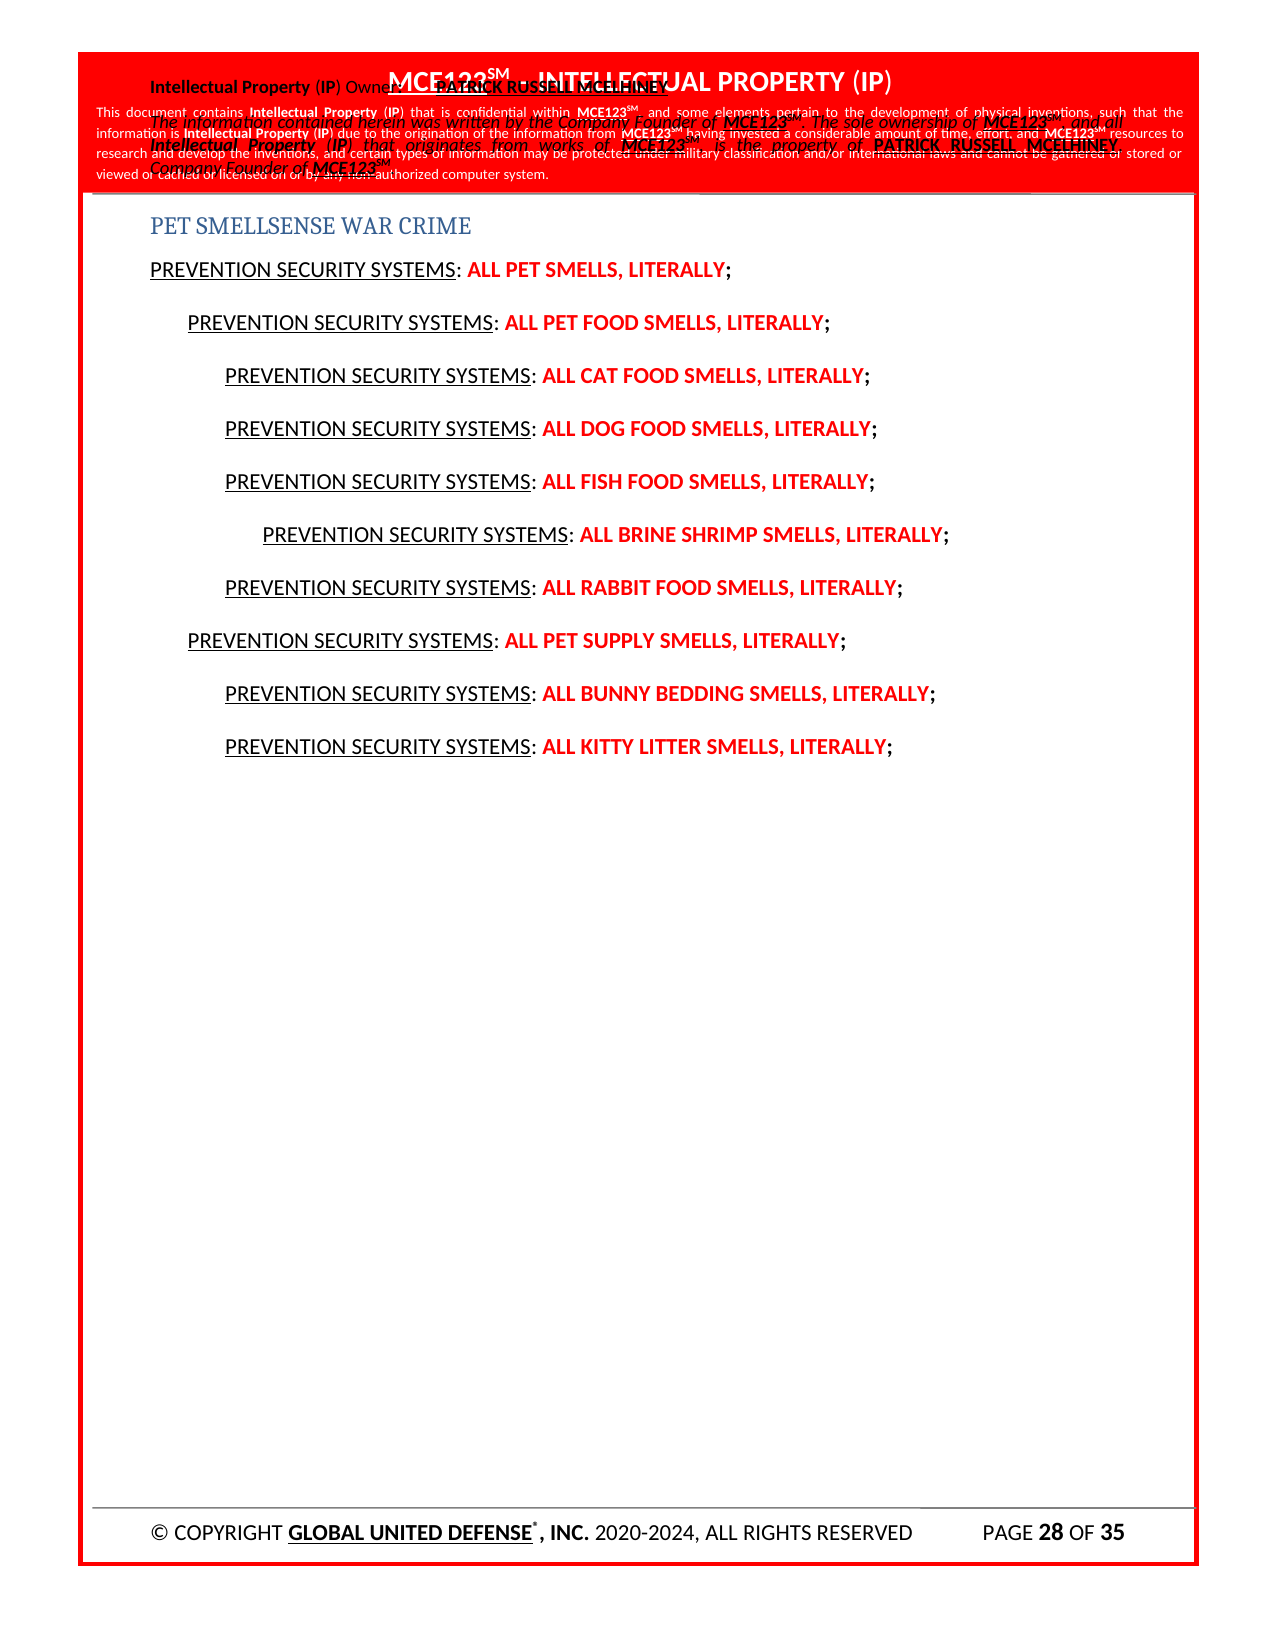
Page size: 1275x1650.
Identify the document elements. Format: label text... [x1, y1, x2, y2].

text PREVENTION SECURITY SYSTEMS: ALL PET SMELLS, LITERALLY; [150, 255, 1125, 283]
subtitle PET SMELLSENSE WAR CRIME [150, 212, 1125, 240]
text PREVENTION SECURITY SYSTEMS: ALL KITTY LITTER SMELLS, LITERALLY; [225, 732, 1125, 760]
text PREVENTION SECURITY SYSTEMS: ALL BUNNY BEDDING SMELLS, LITERALLY; [225, 679, 1125, 707]
text PREVENTION SECURITY SYSTEMS: ALL BRINE SHRIMP SMELLS, LITERALLY; [262, 520, 1125, 548]
text PREVENTION SECURITY SYSTEMS: ALL RABBIT FOOD SMELLS, LITERALLY; [225, 573, 1125, 601]
text PREVENTION SECURITY SYSTEMS: ALL DOG FOOD SMELLS, LITERALLY; [225, 414, 1125, 442]
text PREVENTION SECURITY SYSTEMS: ALL PET FOOD SMELLS, LITERALLY; [187, 308, 1125, 336]
text PREVENTION SECURITY SYSTEMS: ALL FISH FOOD SMELLS, LITERALLY; [225, 467, 1125, 495]
text PREVENTION SECURITY SYSTEMS: ALL CAT FOOD SMELLS, LITERALLY; [225, 361, 1125, 389]
text PREVENTION SECURITY SYSTEMS: ALL PET SUPPLY SMELLS, LITERALLY; [187, 626, 1125, 654]
